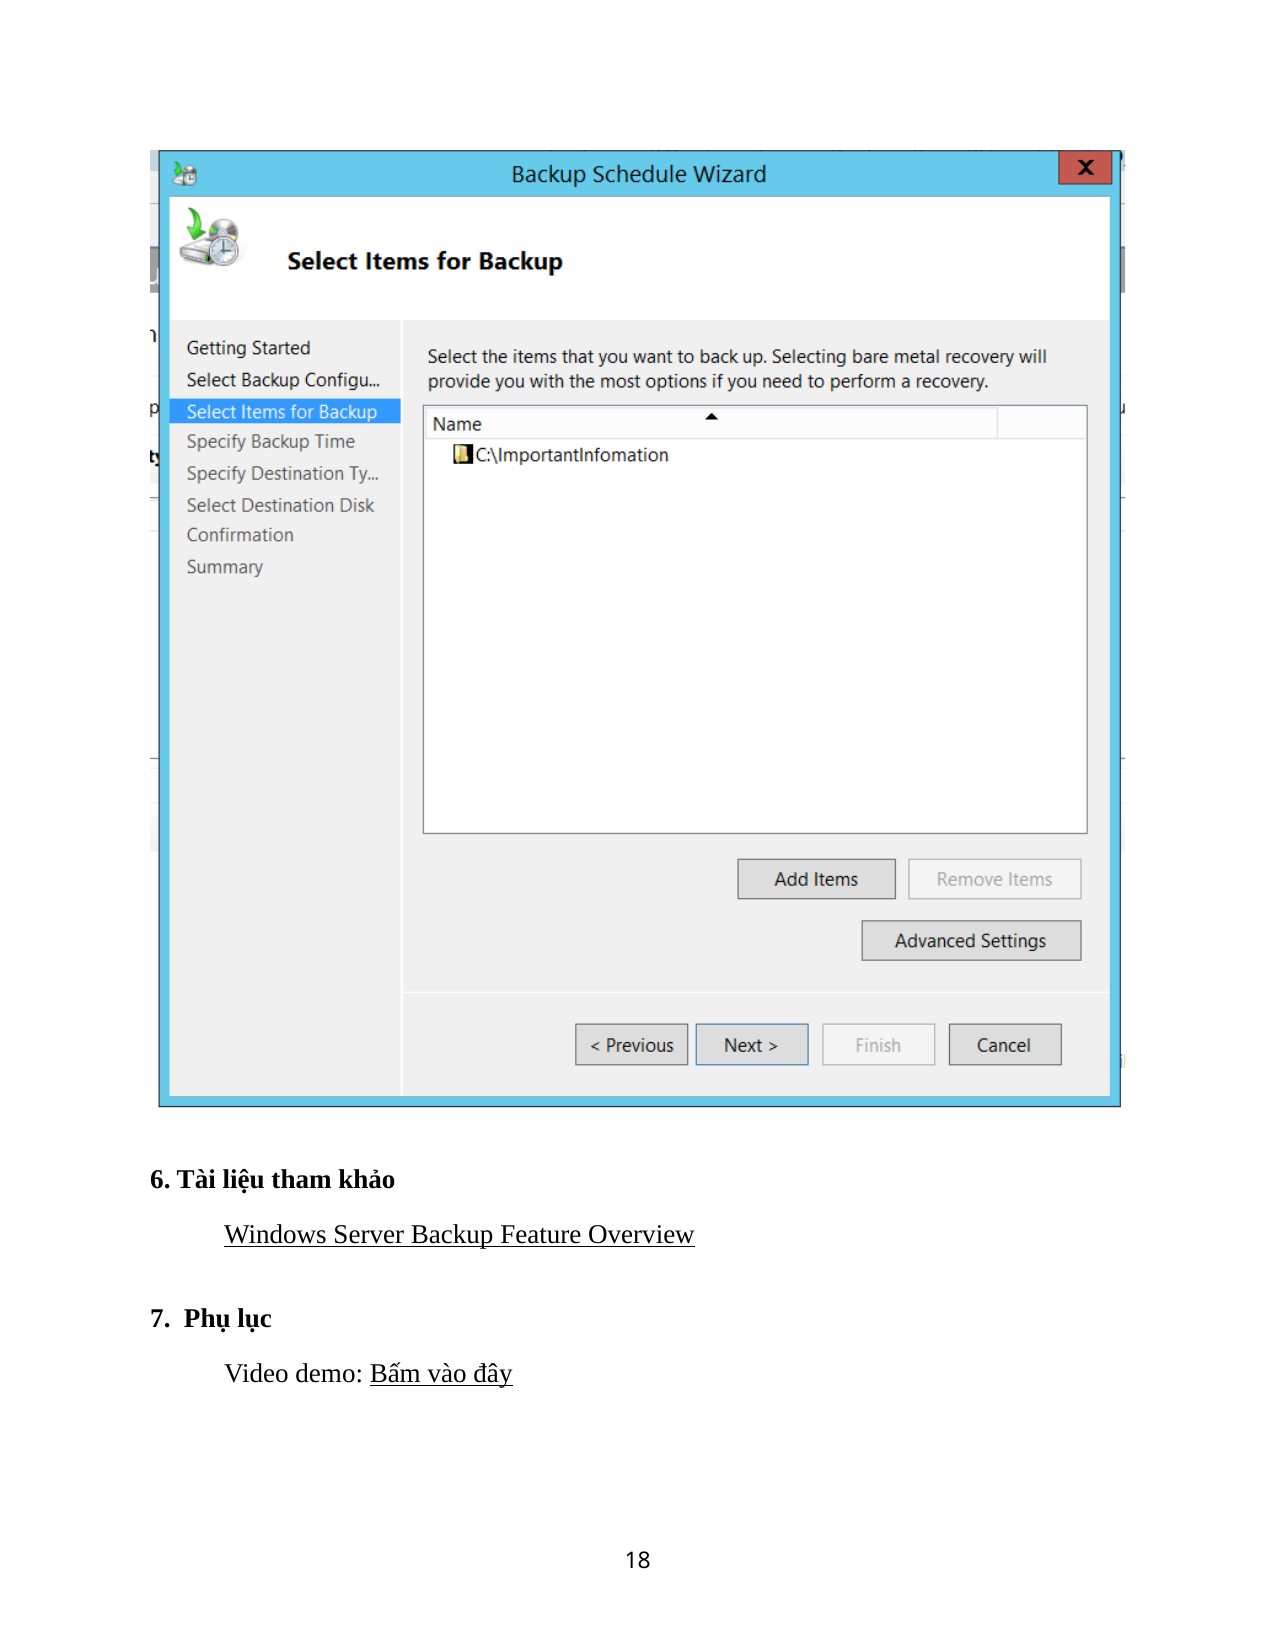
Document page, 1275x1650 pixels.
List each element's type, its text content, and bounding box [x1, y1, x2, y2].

text Windows Server Backup Feature Overview [150, 1218, 1125, 1249]
picture [150, 150, 1125, 1111]
text Video demo: Bấm vào đây [150, 1358, 1125, 1389]
subtitle 6. Tài liệu tham khảo [150, 1163, 1125, 1194]
subtitle 7. Phụ lục [150, 1303, 1125, 1334]
